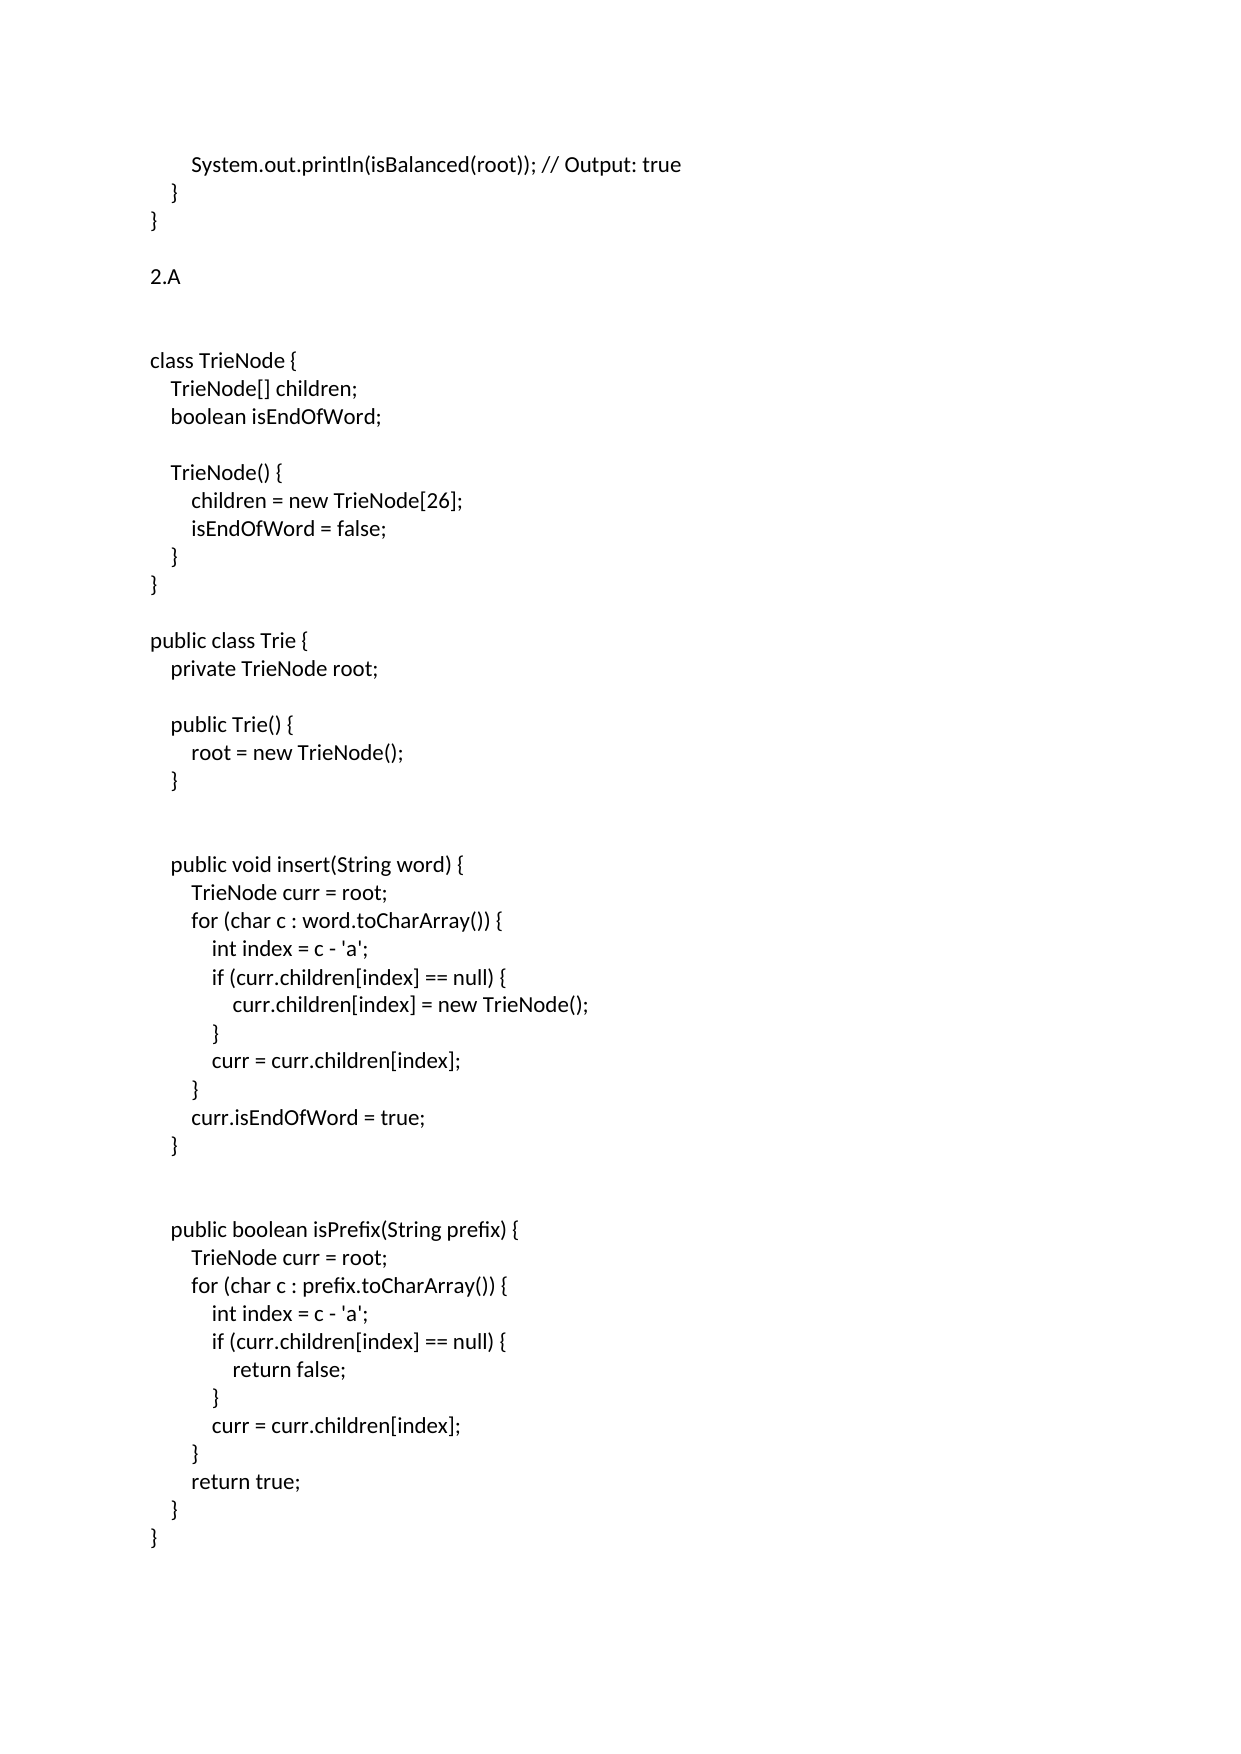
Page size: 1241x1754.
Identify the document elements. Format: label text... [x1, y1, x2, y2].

text } [150, 570, 1090, 598]
text root = new TrieNode(); [150, 738, 1090, 766]
text if (curr.children[index] == null) { [150, 963, 1090, 991]
text TrieNode[] children; [150, 374, 1090, 402]
text System.out.println(isBalanced(root)); // Output: true [150, 150, 1090, 178]
text public Trie() { [150, 710, 1090, 738]
text TrieNode() { [150, 458, 1090, 486]
text if (curr.children[index] == null) { [150, 1327, 1090, 1355]
text children = new TrieNode[26]; [150, 486, 1090, 514]
text } [150, 1495, 1090, 1523]
text } [150, 1131, 1090, 1159]
text } [150, 1523, 1090, 1551]
text return true; [150, 1467, 1090, 1495]
text } [150, 766, 1090, 794]
text int index = c - 'a'; [150, 934, 1090, 963]
text } [150, 1075, 1090, 1103]
text } [150, 1019, 1090, 1047]
text class TrieNode { [150, 346, 1090, 374]
text } [150, 1439, 1090, 1467]
text private TrieNode root; [150, 654, 1090, 682]
text } [150, 542, 1090, 570]
text for (char c : prefix.toCharArray()) { [150, 1271, 1090, 1299]
text int index = c - 'a'; [150, 1299, 1090, 1327]
text public class Trie { [150, 626, 1090, 654]
text curr = curr.children[index]; [150, 1047, 1090, 1075]
text TrieNode curr = root; [150, 878, 1090, 907]
text } [150, 206, 1090, 234]
text curr.children[index] = new TrieNode(); [150, 991, 1090, 1019]
text public boolean isPrefix(String prefix) { [150, 1215, 1090, 1243]
text curr = curr.children[index]; [150, 1411, 1090, 1439]
text for (char c : word.toCharArray()) { [150, 907, 1090, 934]
text isEndOfWord = false; [150, 514, 1090, 542]
text curr.isEndOfWord = true; [150, 1103, 1090, 1131]
text public void insert(String word) { [150, 851, 1090, 878]
text } [150, 1383, 1090, 1411]
text TrieNode curr = root; [150, 1243, 1090, 1271]
text return false; [150, 1355, 1090, 1383]
text boolean isEndOfWord; [150, 402, 1090, 430]
text } [150, 178, 1090, 206]
text 2.A [150, 262, 1090, 290]
